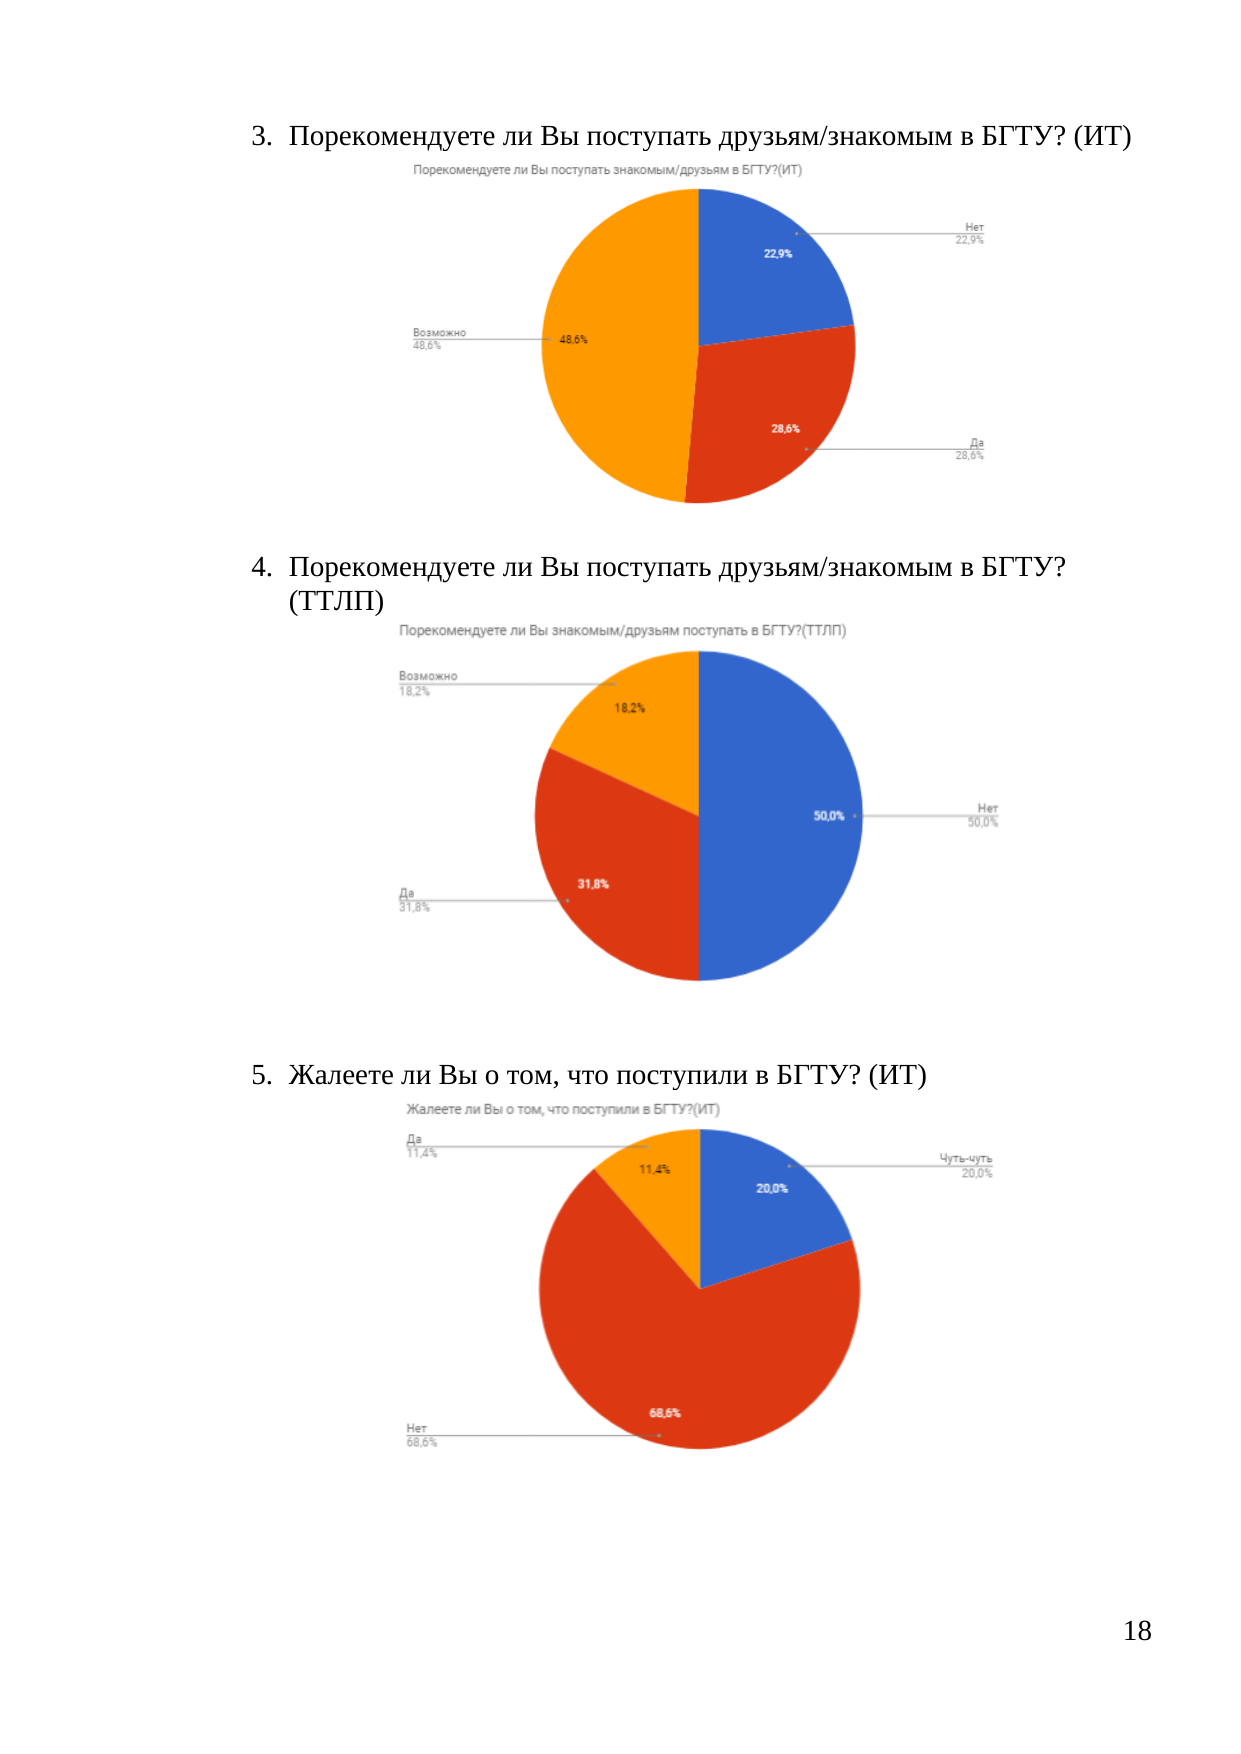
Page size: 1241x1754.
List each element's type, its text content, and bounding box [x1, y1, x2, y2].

picture [391, 616, 1012, 991]
picture [400, 1090, 1003, 1463]
list Жалеете ли Вы о том, что поступили в БГТУ? (ИТ) [251, 1057, 1152, 1091]
picture [406, 151, 996, 516]
list Порекомендуете ли Вы поступать друзьям/знакомым в БГТУ? (ИТ) [251, 118, 1152, 152]
list Порекомендуете ли Вы поступать друзьям/знакомым в БГТУ? (ТТЛП) [251, 549, 1152, 616]
